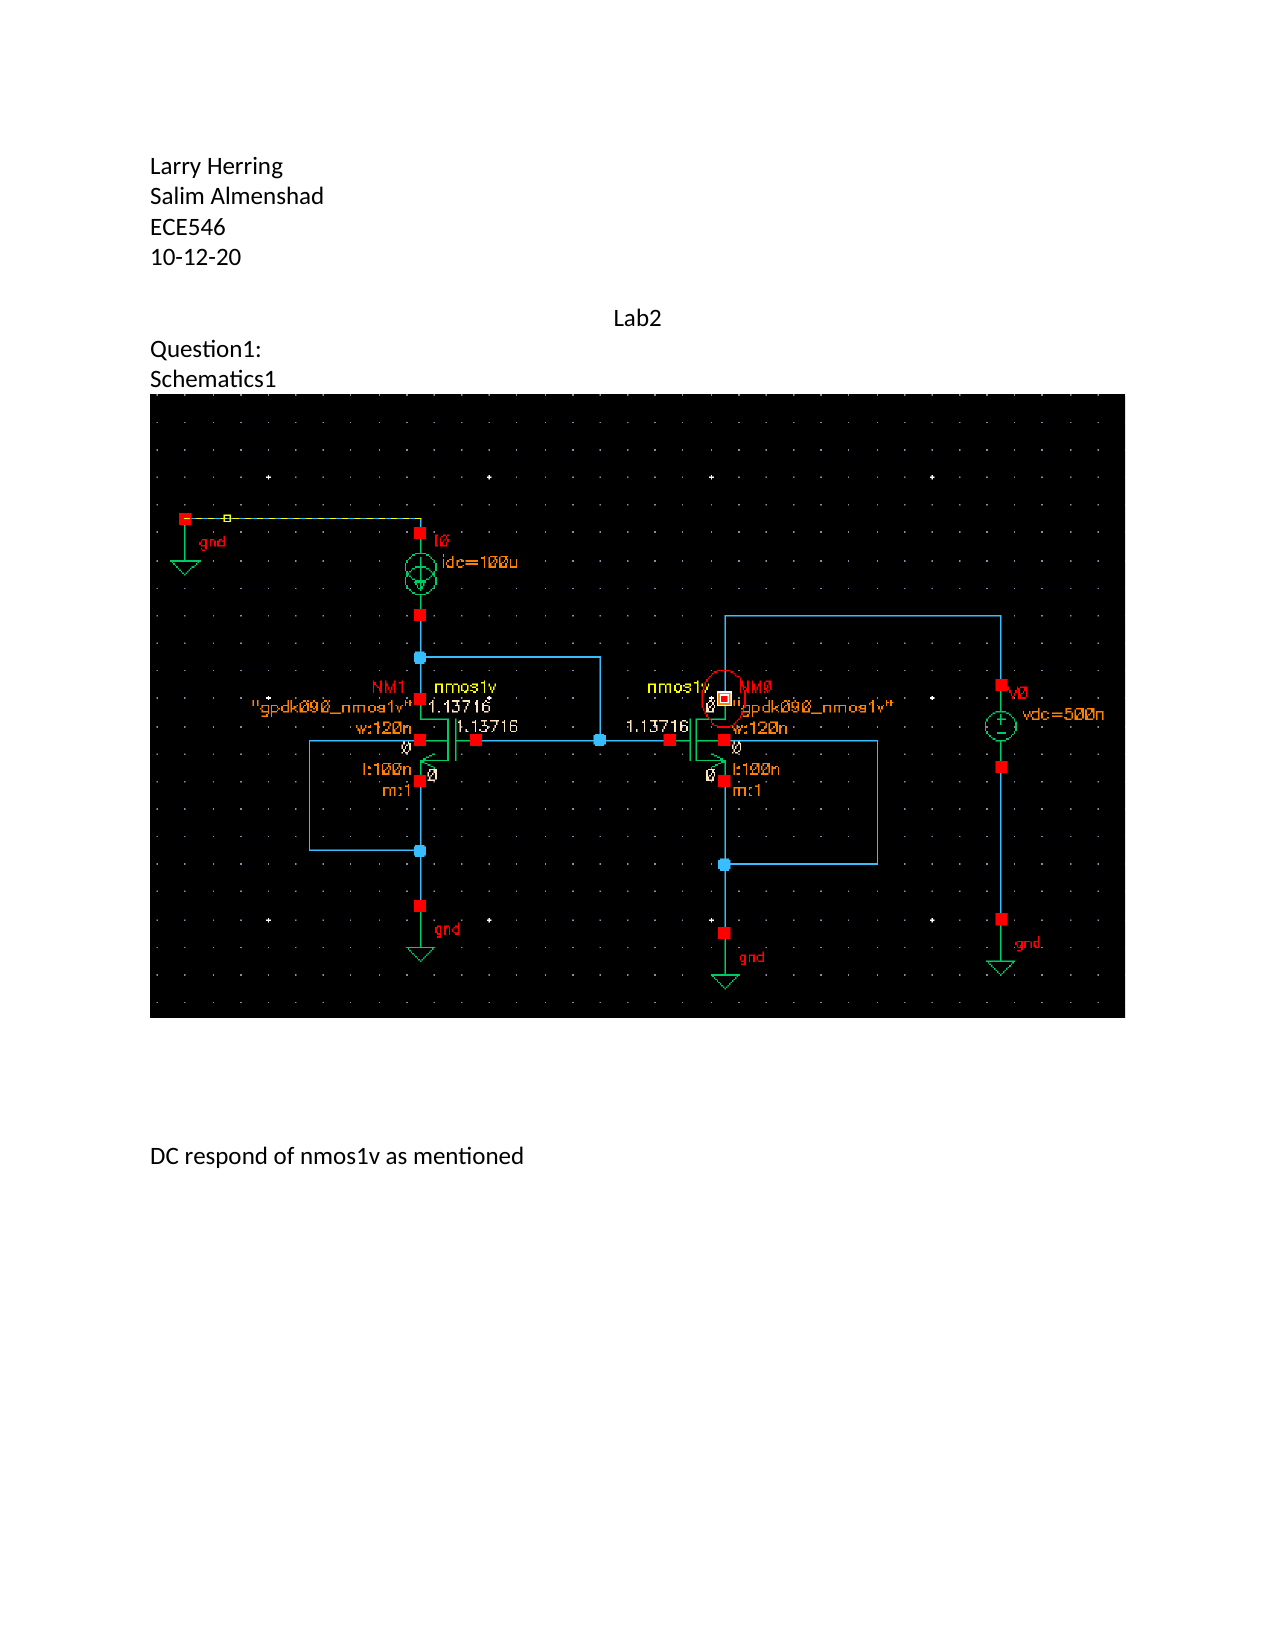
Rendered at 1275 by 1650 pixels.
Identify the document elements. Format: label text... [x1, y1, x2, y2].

text Schematics1 [150, 364, 1125, 394]
picture [150, 394, 1125, 1018]
text Salim Almenshad [150, 181, 1125, 211]
text DC respond of nmos1v as mentioned [150, 1140, 1125, 1170]
text Question1: [150, 333, 1125, 364]
text ECE546 [150, 211, 1125, 242]
text Larry Herring [150, 150, 1125, 181]
text 10-12-20 [150, 242, 1125, 272]
text Lab2 [150, 303, 1125, 333]
